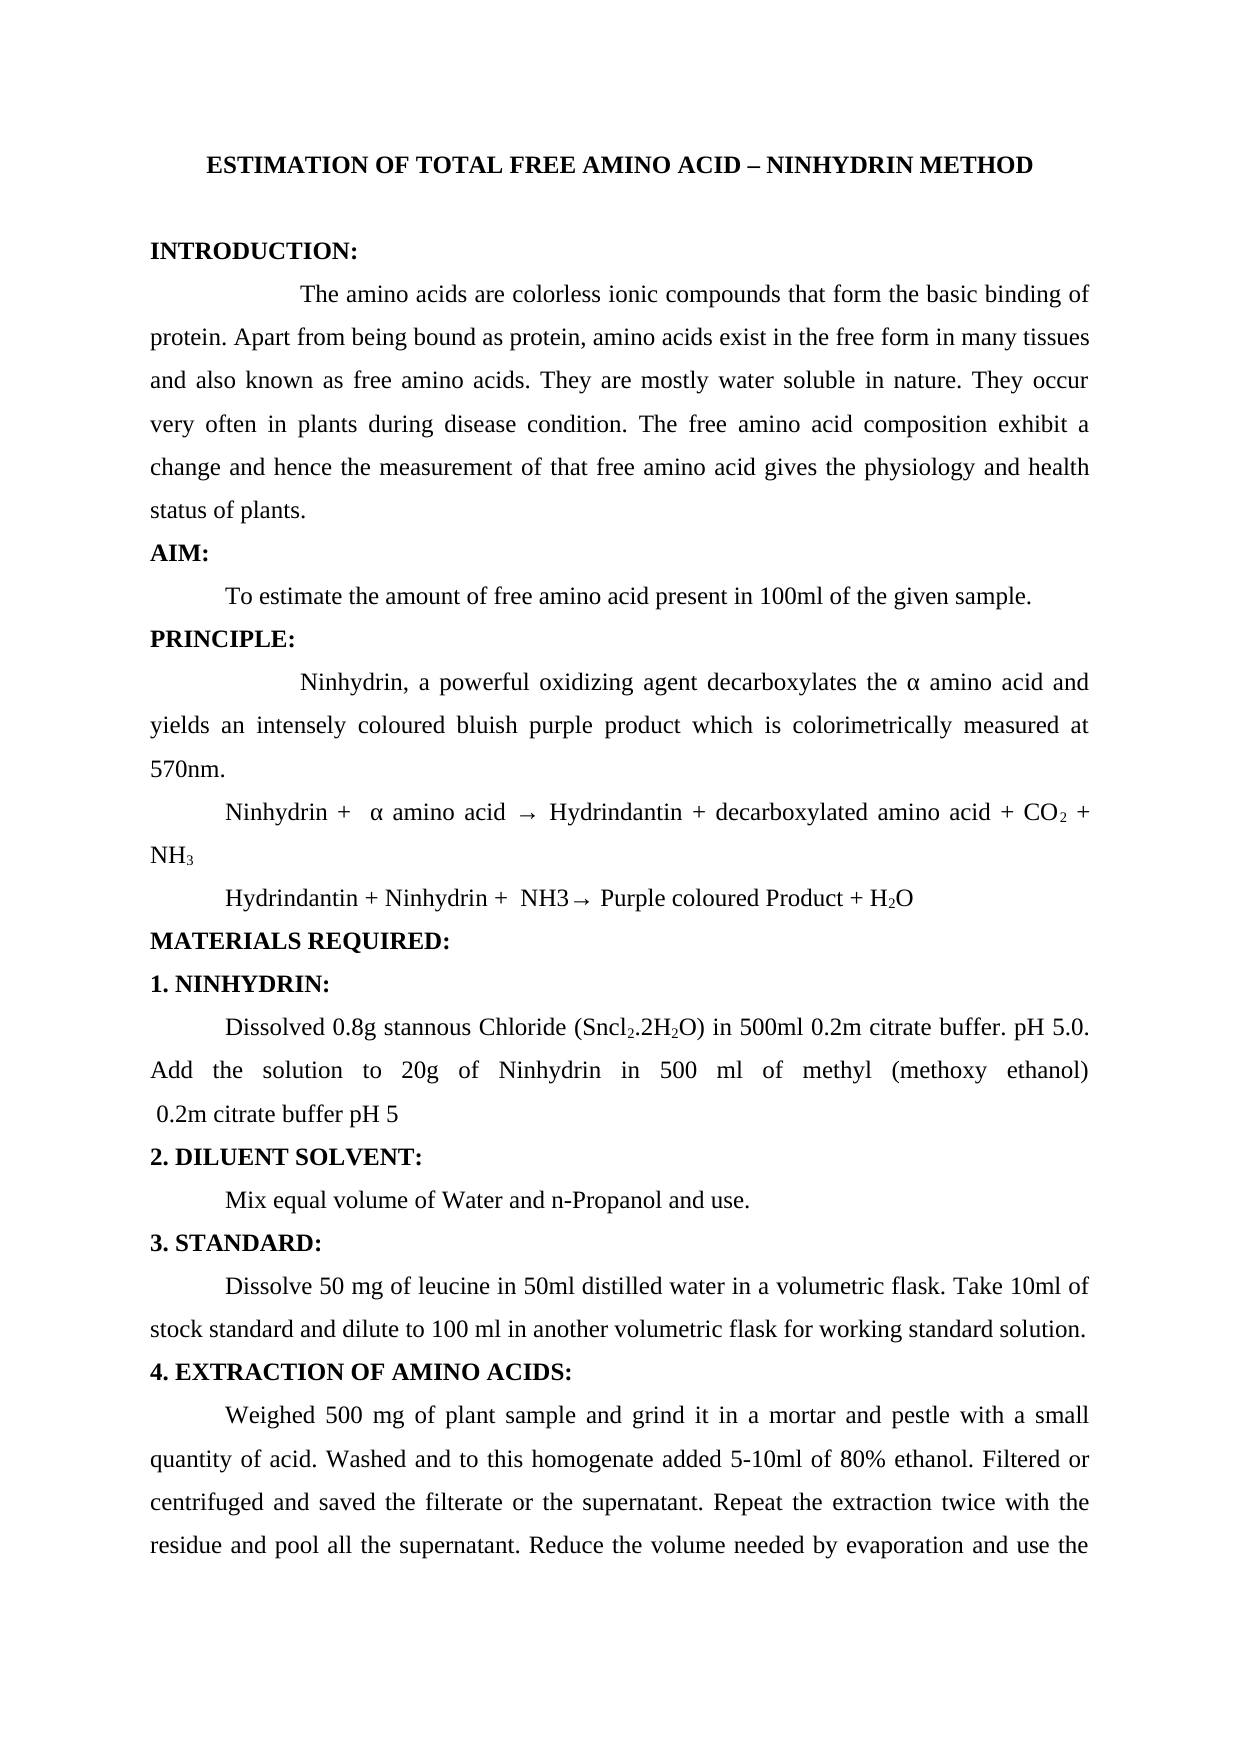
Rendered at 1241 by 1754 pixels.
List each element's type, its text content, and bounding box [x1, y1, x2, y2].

text 3. STANDARD: [150, 1228, 1090, 1257]
text To estimate the amount of free amino acid present in 100ml of the given sample. [150, 581, 1090, 610]
text 4. EXTRACTION OF AMINO ACIDS: [150, 1357, 1090, 1386]
text Ninhydrin + α amino acid → Hydrindantin + decarboxylated amino acid + CO2 + NH3 [150, 797, 1090, 869]
text Dissolved 0.8g stannous Chloride (Sncl2.2H2O) in 500ml 0.2m citrate buffer. pH 5.0. Add the solution to 20g of Ninhydrin in 500 ml of methyl (methoxy ethanol) 0.2m citrate buffer pH 5 [150, 1012, 1090, 1127]
text ESTIMATION OF TOTAL FREE AMINO ACID – NINHYDRIN METHOD [150, 150, 1090, 179]
text Ninhydrin, a powerful oxidizing agent decarboxylates the α amino acid and yields an intensely coloured bluish purple product which is colorimetrically measured at 570nm. [150, 667, 1090, 782]
text Dissolve 50 mg of leucine in 50ml distilled water in a volumetric flask. Take 10ml of stock standard and dilute to 100 ml in another volumetric flask for working standard solution. [150, 1271, 1090, 1343]
text 1. NINHYDRIN: [150, 969, 1090, 998]
text Mix equal volume of Water and n-Propanol and use. [150, 1185, 1090, 1214]
text MATERIALS REQUIRED: [150, 926, 1090, 955]
text 2. DILUENT SOLVENT: [150, 1142, 1090, 1171]
text Hydrindantin + Ninhydrin + NH3→ Purple coloured Product + H2O [150, 883, 1090, 912]
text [150, 1401, 1090, 1559]
text The amino acids are colorless ionic compounds that form the basic binding of protein. Apart from being bound as protein, amino acids exist in the free form in many tissues and also known as free amino acids. They are mostly water soluble in nature. They occur very often in plants during disease condition. The free amino acid composition exhibit a change and hence the measurement of that free amino acid gives the physiology and health status of plants. [150, 279, 1090, 524]
text INTRODUCTION: [150, 236, 1090, 265]
text AIM: [150, 538, 1090, 567]
text PRINCIPLE: [150, 624, 1090, 653]
